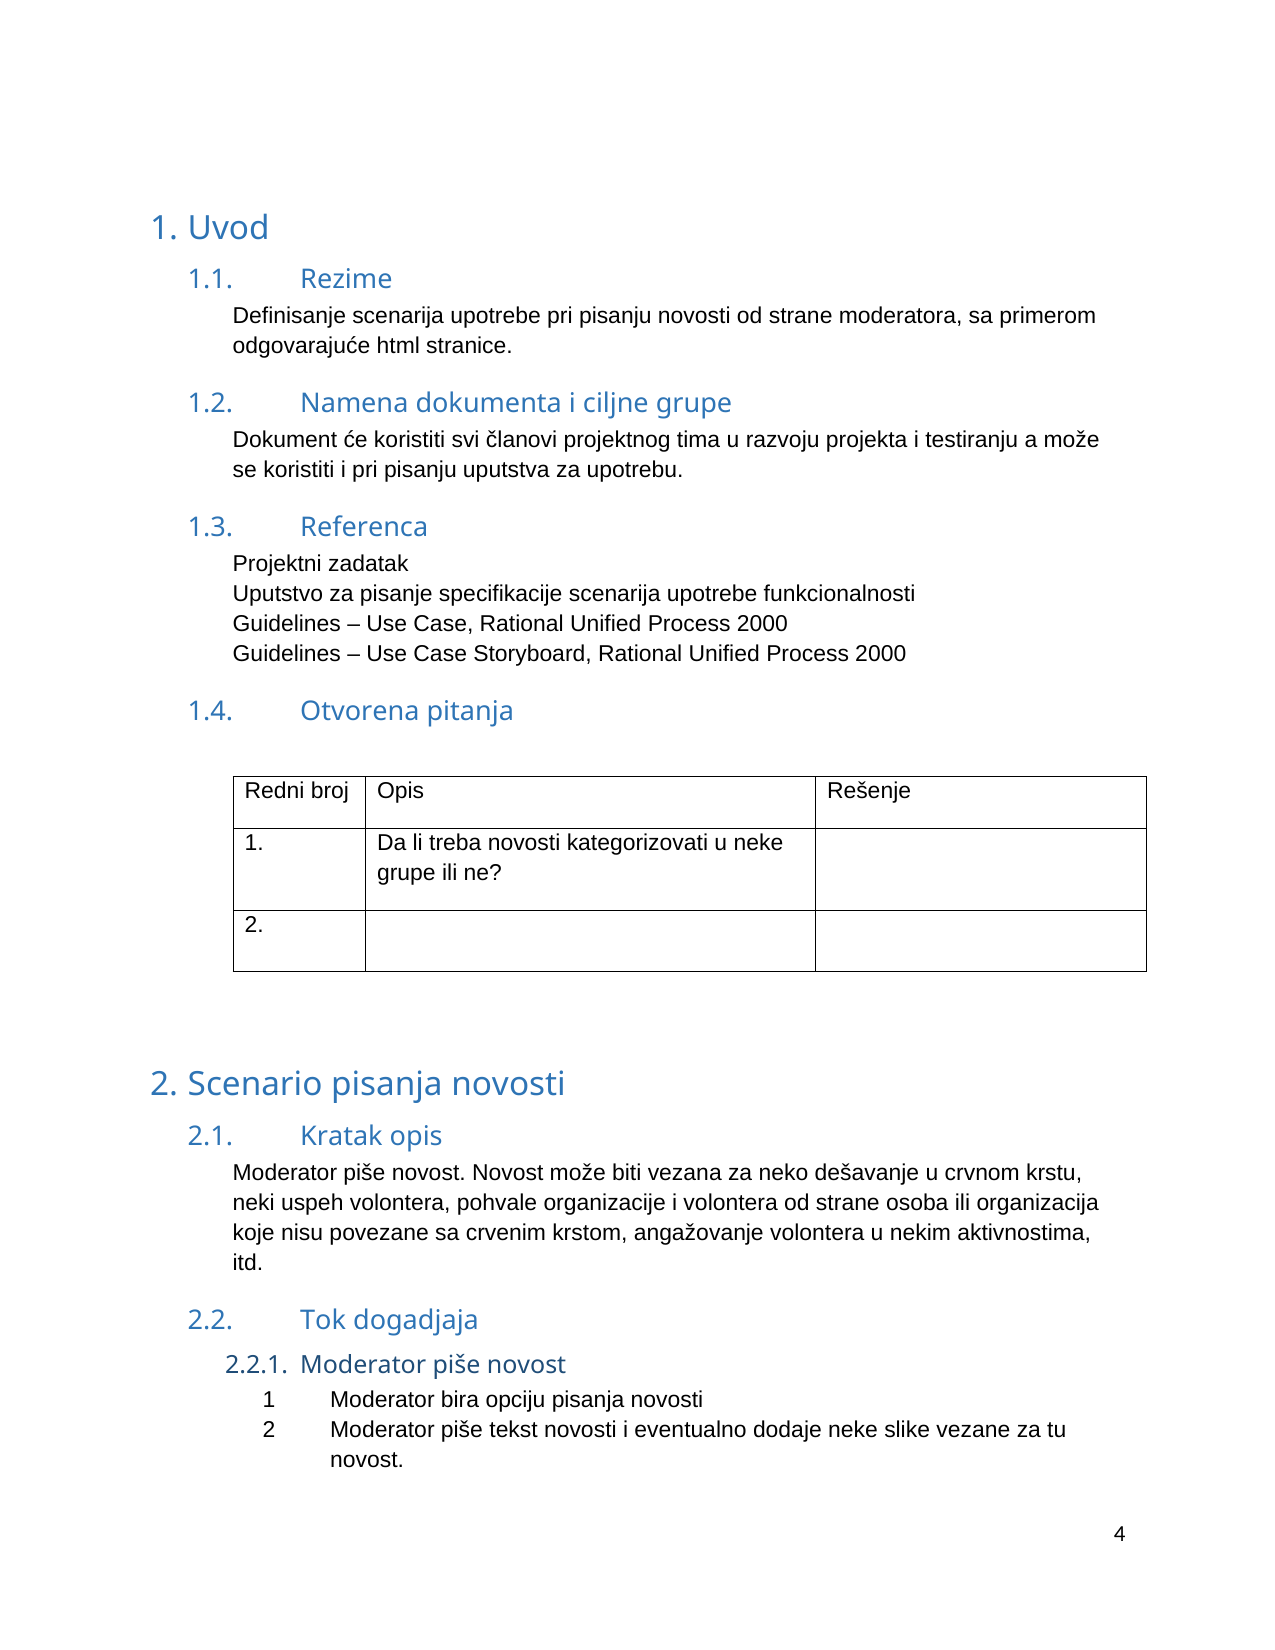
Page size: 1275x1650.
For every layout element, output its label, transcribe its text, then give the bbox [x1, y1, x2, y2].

subtitle Rezime [187, 260, 1125, 297]
table_cell Da li treba novosti kategorizovati u neke grupe ili ne? [366, 829, 815, 910]
subtitle Namena dokumenta i ciljne grupe [187, 383, 1125, 420]
list Moderator piše tekst novosti i eventualno dodaje neke slike vezane za tu novost. [262, 1416, 1125, 1473]
subtitle Tok dogadjaja [187, 1300, 1125, 1337]
table_cell [816, 829, 1146, 910]
table_cell [816, 911, 1146, 971]
table_header Redni broj [234, 777, 365, 828]
table_cell 1. [234, 829, 365, 910]
list Dokument će koristiti svi članovi projektnog tima u razvoju projekta i testiranju a može se koristiti i pri pisanju uputstva za upotrebu. [232, 426, 1125, 482]
subtitle Moderator piše novost [225, 1347, 1125, 1381]
subtitle Scenario pisanja novosti [150, 1060, 1125, 1105]
table_cell [366, 911, 815, 971]
list Moderator piše novost. Novost može biti vezana za neko dešavanje u crvnom krstu, neki uspeh volontera, pohvale organizacije i volontera od strane osoba ili organizacija koje nisu povezane sa crvenim krstom, angažovanje volontera u nekim aktivnostima, itd. [232, 1158, 1125, 1276]
subtitle Kratak opis [187, 1116, 1125, 1153]
subtitle Referenca [187, 507, 1125, 544]
subtitle Uvod [150, 203, 1125, 249]
table_cell 2. [234, 911, 365, 971]
table_header Rešenje [816, 777, 1146, 828]
list Projektni zadatak Uputstvo za pisanje specifikacije scenarija upotrebe funkcionalnosti Guidelines – Use Case, Rational Unified Process 2000 Guidelines – Use Case Storyboard, Rational Unified Process 2000 [232, 549, 1125, 666]
list Definisanje scenarija upotrebe pri pisanju novosti od strane moderatora, sa primerom odgovarajuće html stranice. [232, 302, 1125, 359]
subtitle Otvorena pitanja [187, 691, 1125, 770]
list Moderator bira opciju pisanja novosti [262, 1386, 1125, 1412]
table_header Opis [366, 777, 815, 828]
